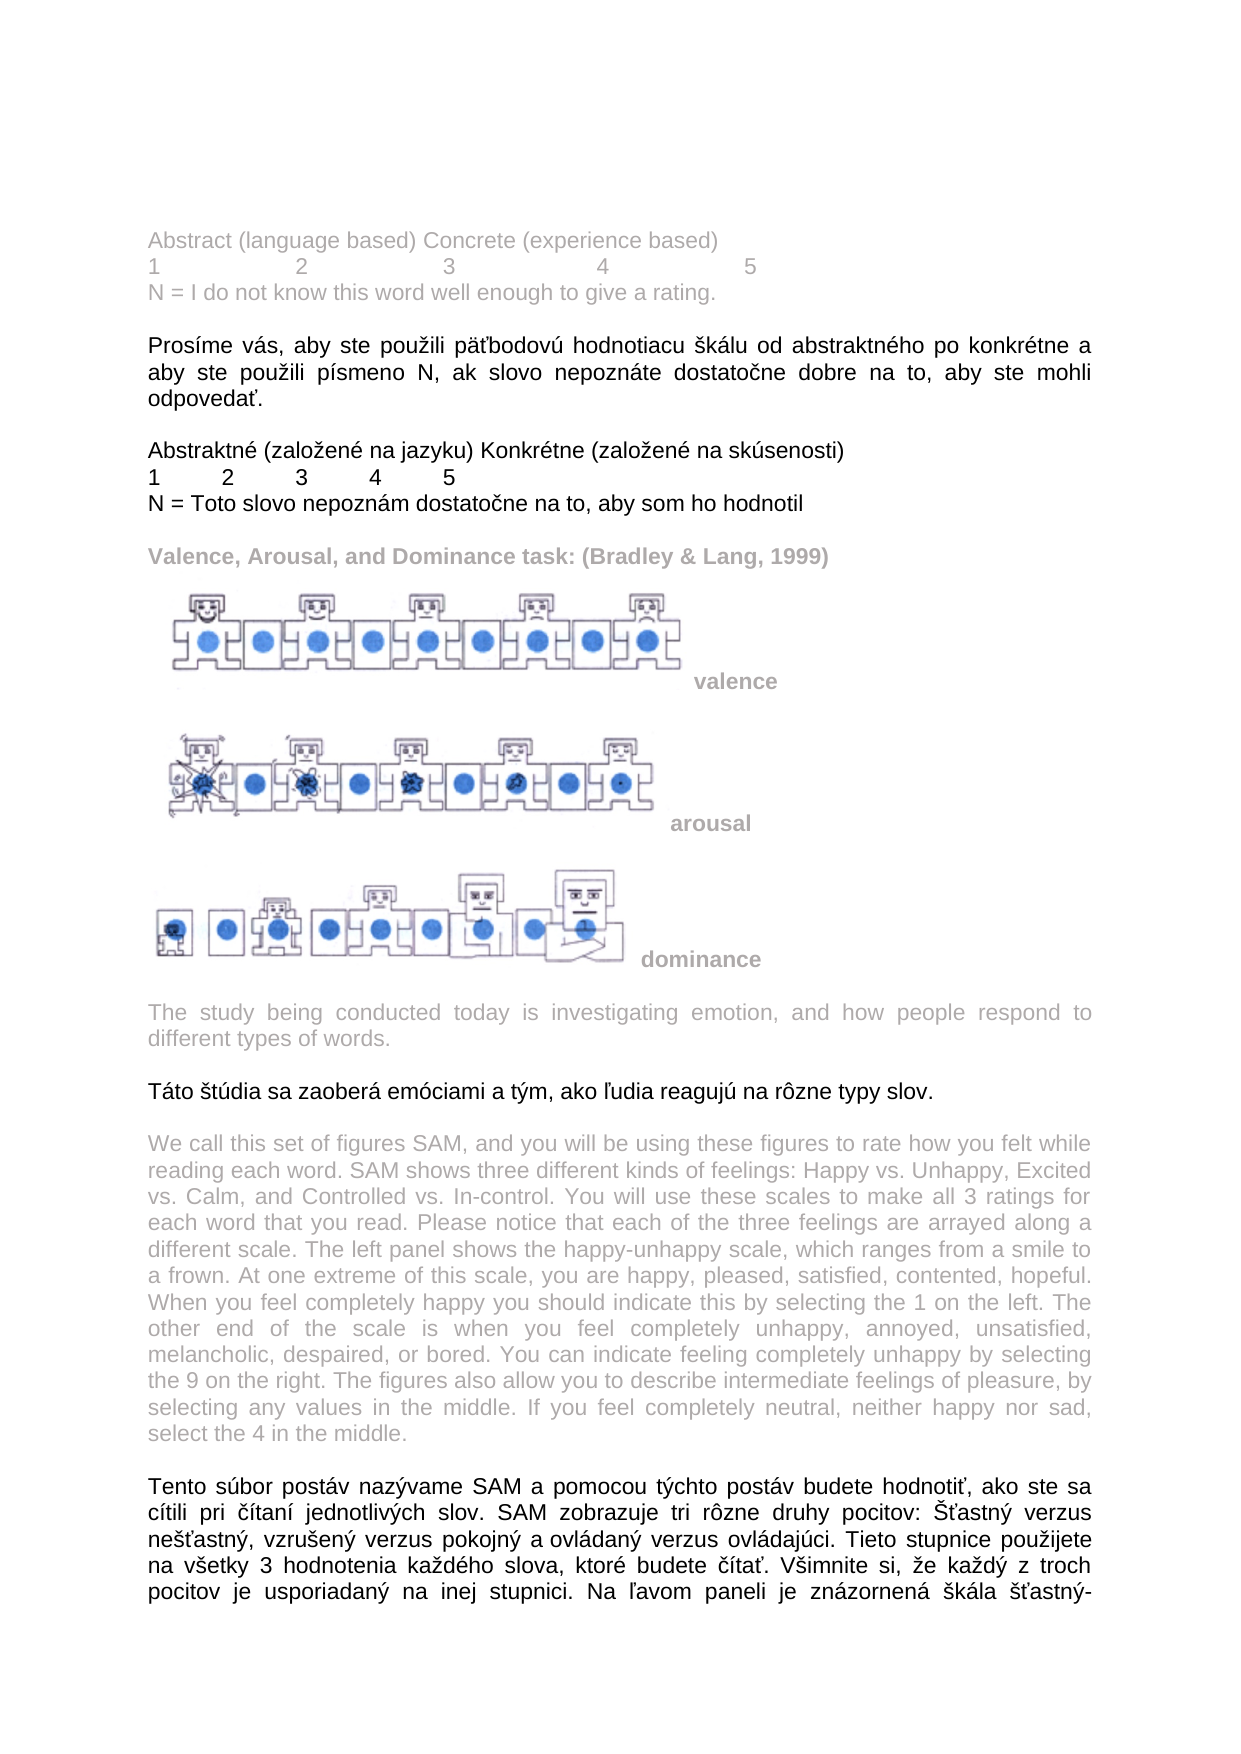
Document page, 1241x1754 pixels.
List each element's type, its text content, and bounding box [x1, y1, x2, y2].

picture [147, 720, 671, 831]
text Abstract (language based) Concrete (experience based) [148, 227, 1093, 253]
text The study being conducted today is investigating emotion, and how people respond to different types of words. [148, 998, 1093, 1051]
picture [147, 862, 641, 968]
text Prosíme vás, aby ste použili päťbodovú hodnotiacu škálu od abstraktného po konkrétne a aby ste použili písmeno N, ak slovo nepoznáte dostatočne dobre na to, aby ste mohli odpovedať. [148, 332, 1093, 411]
text Abstraktné (založené na jazyku) Konkrétne (založené na skúsenosti) [148, 437, 1093, 464]
text We call this set of figures SAM, and you will be using these figures to rate how you felt while reading each word. SAM shows three different kinds of feelings: Happy vs. Unhappy, Excited vs. Calm, and Controlled vs. In-control. You will use these scales to make all 3 ratings for each word that you read. Please notice that each of the three feelings are arrayed along a different scale. The left panel shows the happy-unhappy scale, which ranges from a smile to a frown. At one extreme of this scale, you are happy, pleased, satisfied, contented, hopeful. When you feel completely happy you should indicate this by selecting the 1 on the left. The other end of the scale is when you feel completely unhappy, annoyed, unsatisfied, melancholic, despaired, or bored. You can indicate feeling completely unhappy by selecting the 9 on the right. The figures also allow you to describe intermediate feelings of pleasure, by selecting any values in the middle. If you feel completely neutral, neither happy nor sad, select the 4 in the middle. [148, 1130, 1093, 1447]
text 1 2 3 4 5 [148, 253, 1093, 279]
text Valence, Arousal, and Dominance task: (Bradley & Lang, 1999) [148, 543, 1093, 569]
text 1 2 3 4 5 [148, 464, 1093, 490]
text N = Toto slovo nepoznám dostatočne na to, aby som ho hodnotil [148, 490, 1093, 517]
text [148, 1473, 1093, 1605]
picture [147, 569, 694, 690]
text N = I do not know this word well enough to give a rating. [148, 279, 1093, 306]
text Táto štúdia sa zaoberá emóciami a tým, ako ľudia reagujú na rôzne typy slov. [148, 1078, 1093, 1104]
